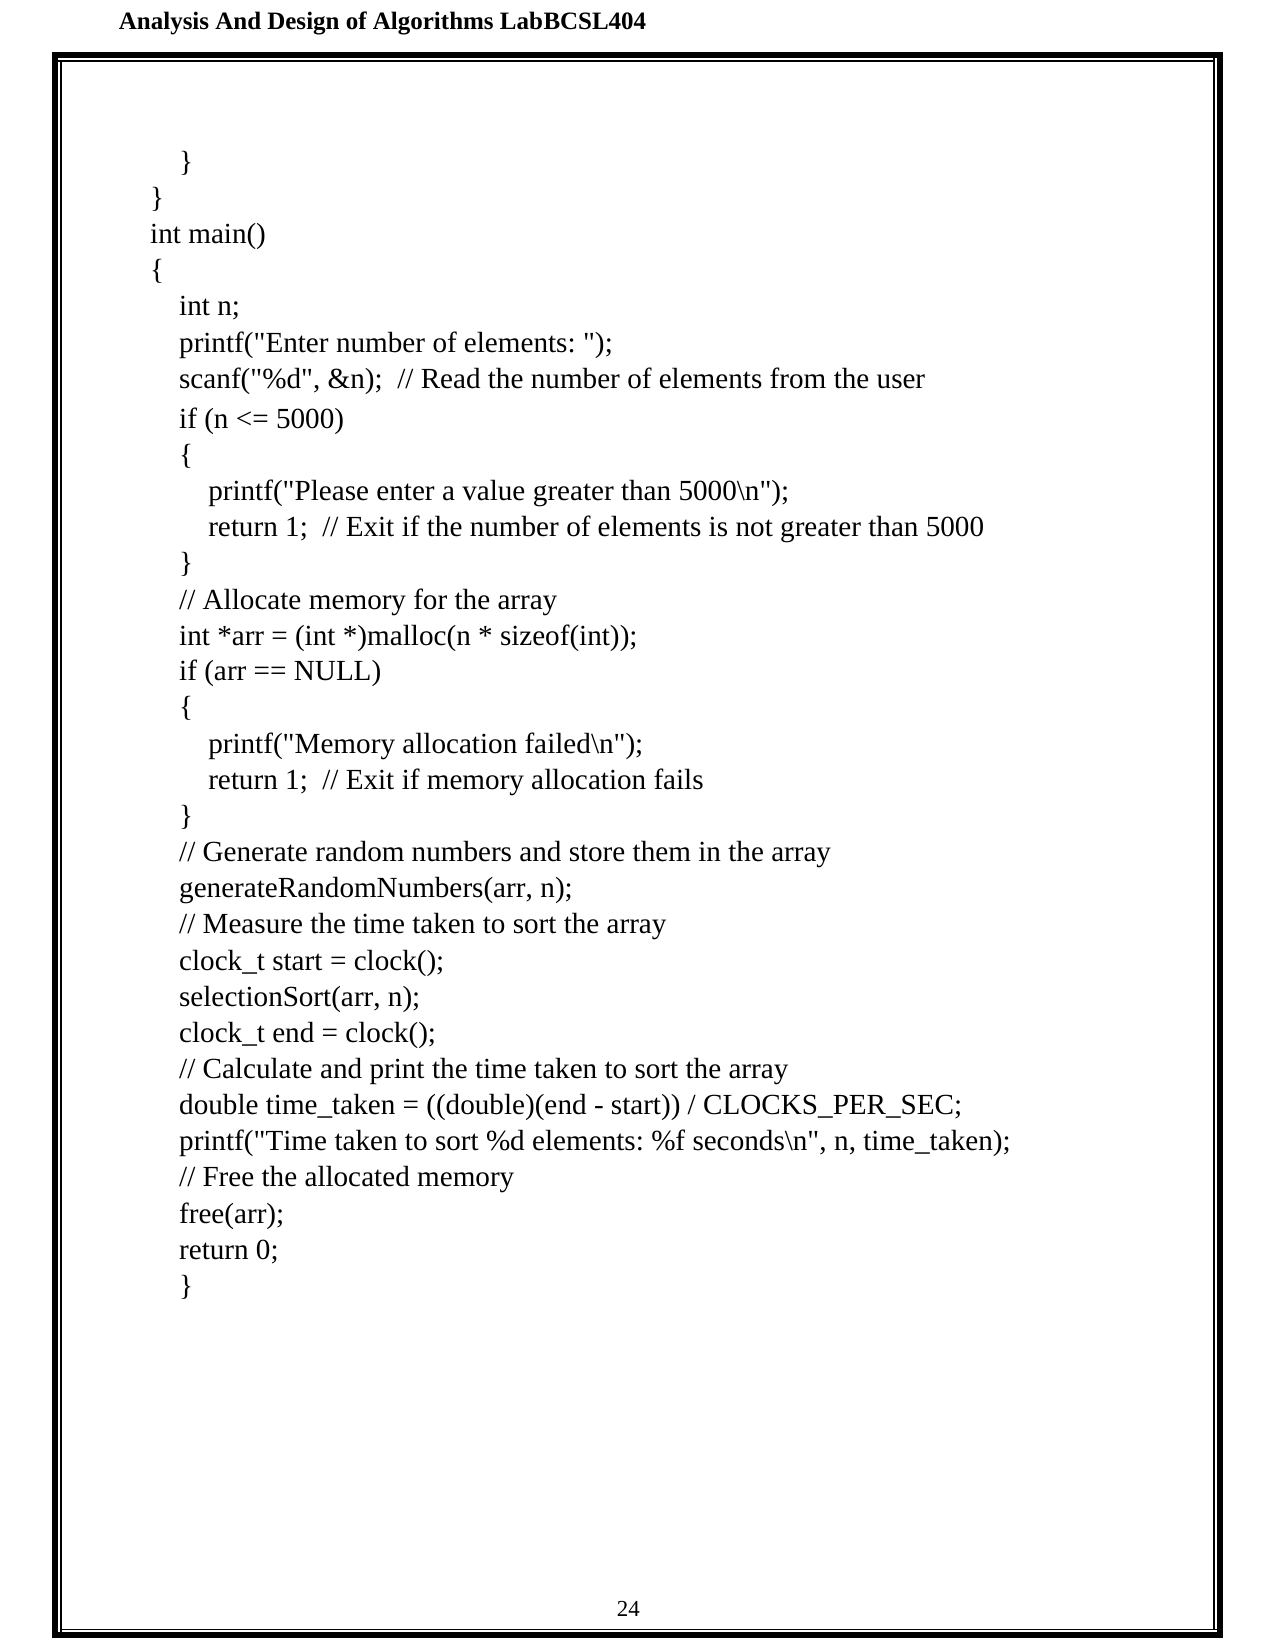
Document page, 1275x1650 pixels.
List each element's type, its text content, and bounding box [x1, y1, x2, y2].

text // Free the allocated memory free(arr); [179, 1159, 516, 1229]
text } [179, 144, 1137, 177]
text int *arr = (int *)malloc(n * sizeof(int)); if (arr == NULL) [179, 618, 640, 687]
text return 1; // Exit if the number of elements is not greater than 5000 [208, 509, 1137, 543]
text } [179, 546, 1137, 579]
text scanf("%d", &n); // Read the number of elements from the user [179, 361, 1137, 394]
text } [179, 1268, 1137, 1302]
text return 0; [179, 1232, 1137, 1265]
text int main() [150, 216, 1137, 250]
text selectionSort(arr, n); clock_t end = clock(); [179, 979, 437, 1048]
text // Measure the time taken to sort the array clock_t start = clock(); [179, 907, 669, 976]
text printf("Please enter a value greater than 5000\n"); [208, 473, 1137, 507]
text if (n <= 5000) [179, 401, 1137, 434]
text int n; [179, 288, 1137, 322]
text } [150, 180, 1137, 213]
text printf("Memory allocation failed\n"); return 1; // Exit if memory allocation fails [208, 726, 705, 796]
text double time_taken = ((double)(end - start)) / CLOCKS_PER_SEC; printf("Time taken to sort %d elements: %f seconds\n", n, time_taken); [179, 1087, 1106, 1157]
text } [179, 798, 1137, 832]
text // Calculate and print the time taken to sort the array [179, 1051, 1137, 1085]
text printf("Enter number of elements: "); [179, 325, 1137, 358]
text { [150, 252, 1137, 286]
text // Allocate memory for the array [179, 582, 1137, 615]
text { [179, 689, 1137, 723]
text // Generate random numbers and store them in the array generateRandomNumbers(arr, n); [179, 834, 1137, 904]
text { [179, 437, 1137, 471]
